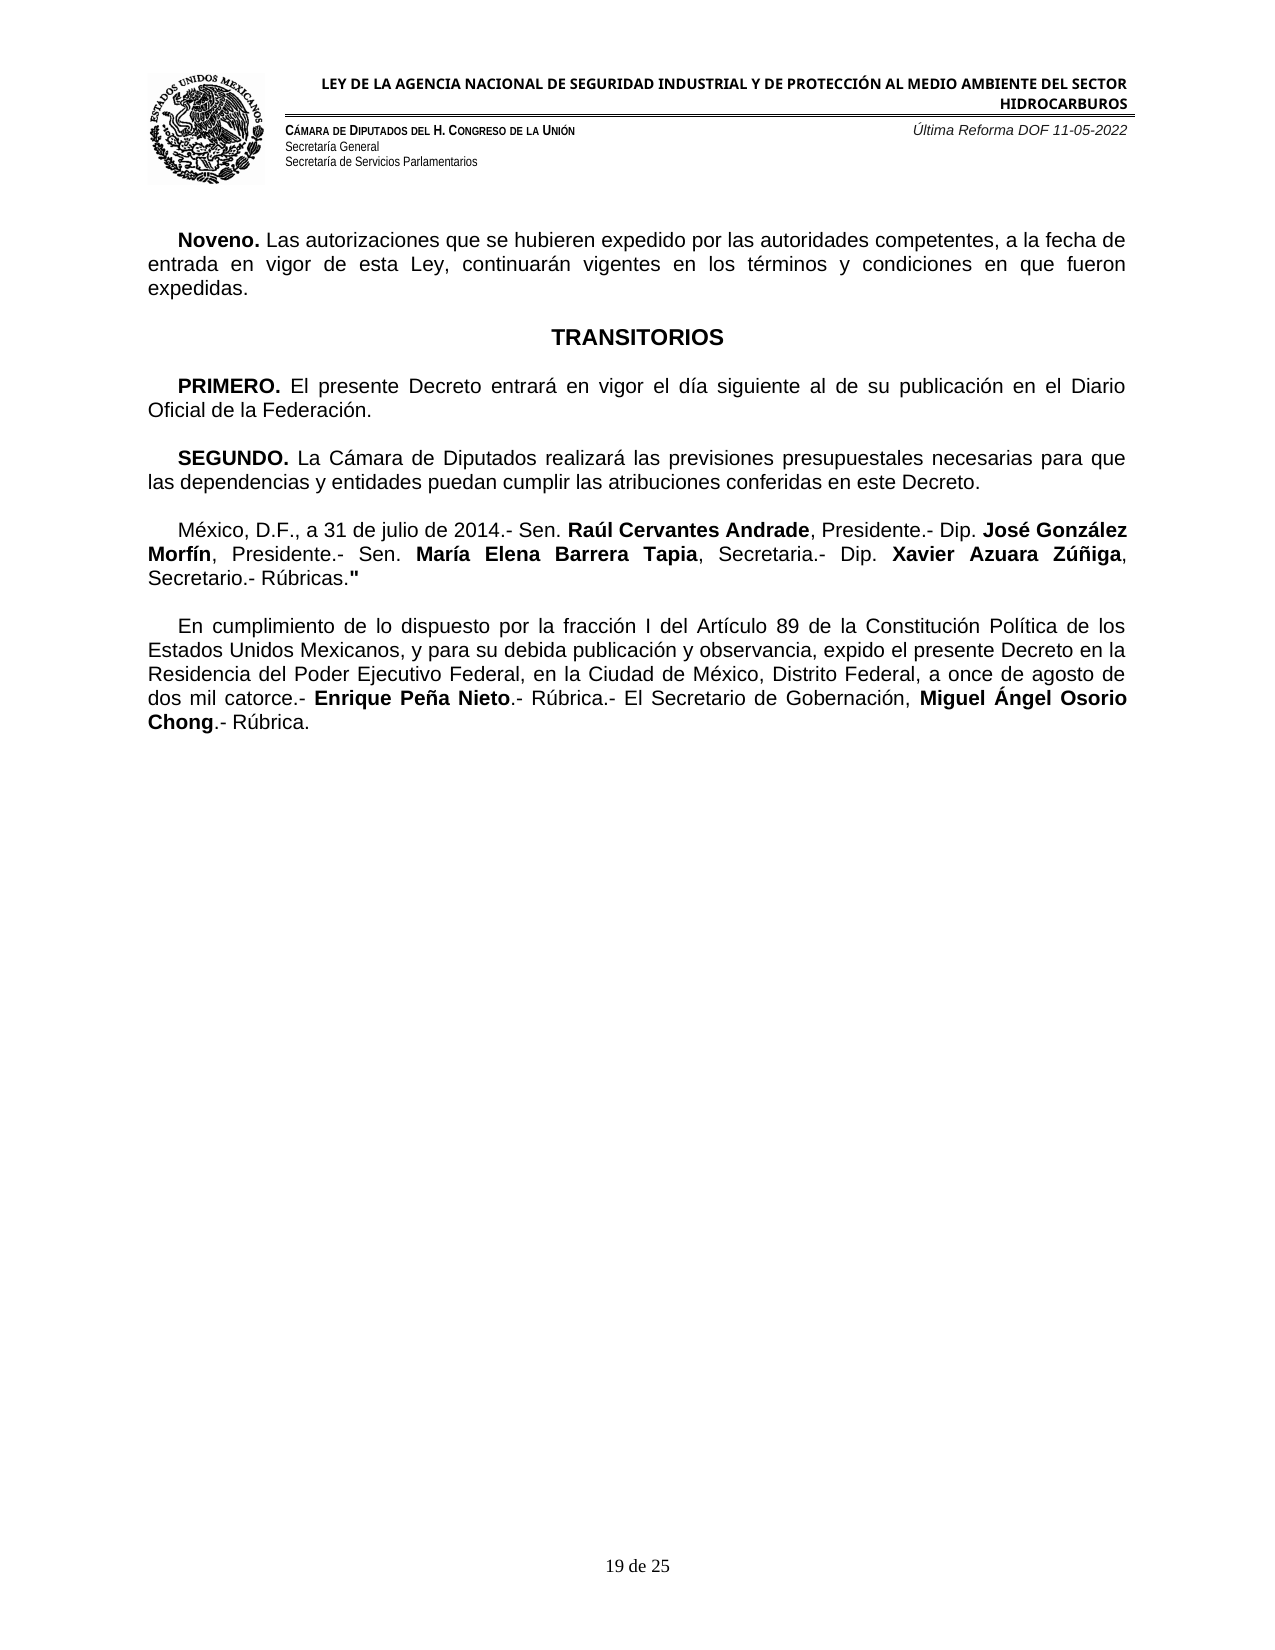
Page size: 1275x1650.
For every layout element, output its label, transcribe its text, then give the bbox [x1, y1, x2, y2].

text México, D.F., a 31 de julio de 2014.- Sen. Raúl Cervantes Andrade, Presidente.- Dip. José González Morfín, Presidente.- Sen. María Elena Barrera Tapia, Secretaria.- Dip. Xavier Azuara Zúñiga, Secretario.- Rúbricas." [148, 518, 1127, 590]
text Noveno. Las autorizaciones que se hubieren expedido por las autoridades competentes, a la fecha de entrada en vigor de esta Ley, continuarán vigentes en los términos y condiciones en que fueron expedidas. [148, 228, 1127, 300]
text PRIMERO. El presente Decreto entrará en vigor el día siguiente al de su publicación en el Diario Oficial de la Federación. [148, 374, 1127, 422]
text TRANSITORIOS [148, 324, 1127, 350]
text SEGUNDO. La Cámara de Diputados realizará las previsiones presupuestales necesarias para que las dependencias y entidades puedan cumplir las atribuciones conferidas en este Decreto. [148, 446, 1127, 494]
text En cumplimiento de lo dispuesto por la fracción I del Artículo 89 de la Constitución Política de los Estados Unidos Mexicanos, y para su debida publicación y observancia, expido el presente Decreto en la Residencia del Poder Ejecutivo Federal, en la Ciudad de México, Distrito Federal, a once de agosto de dos mil catorce.- Enrique Peña Nieto.- Rúbrica.- El Secretario de Gobernación, Miguel Ángel Osorio Chong.- Rúbrica. [148, 614, 1127, 733]
